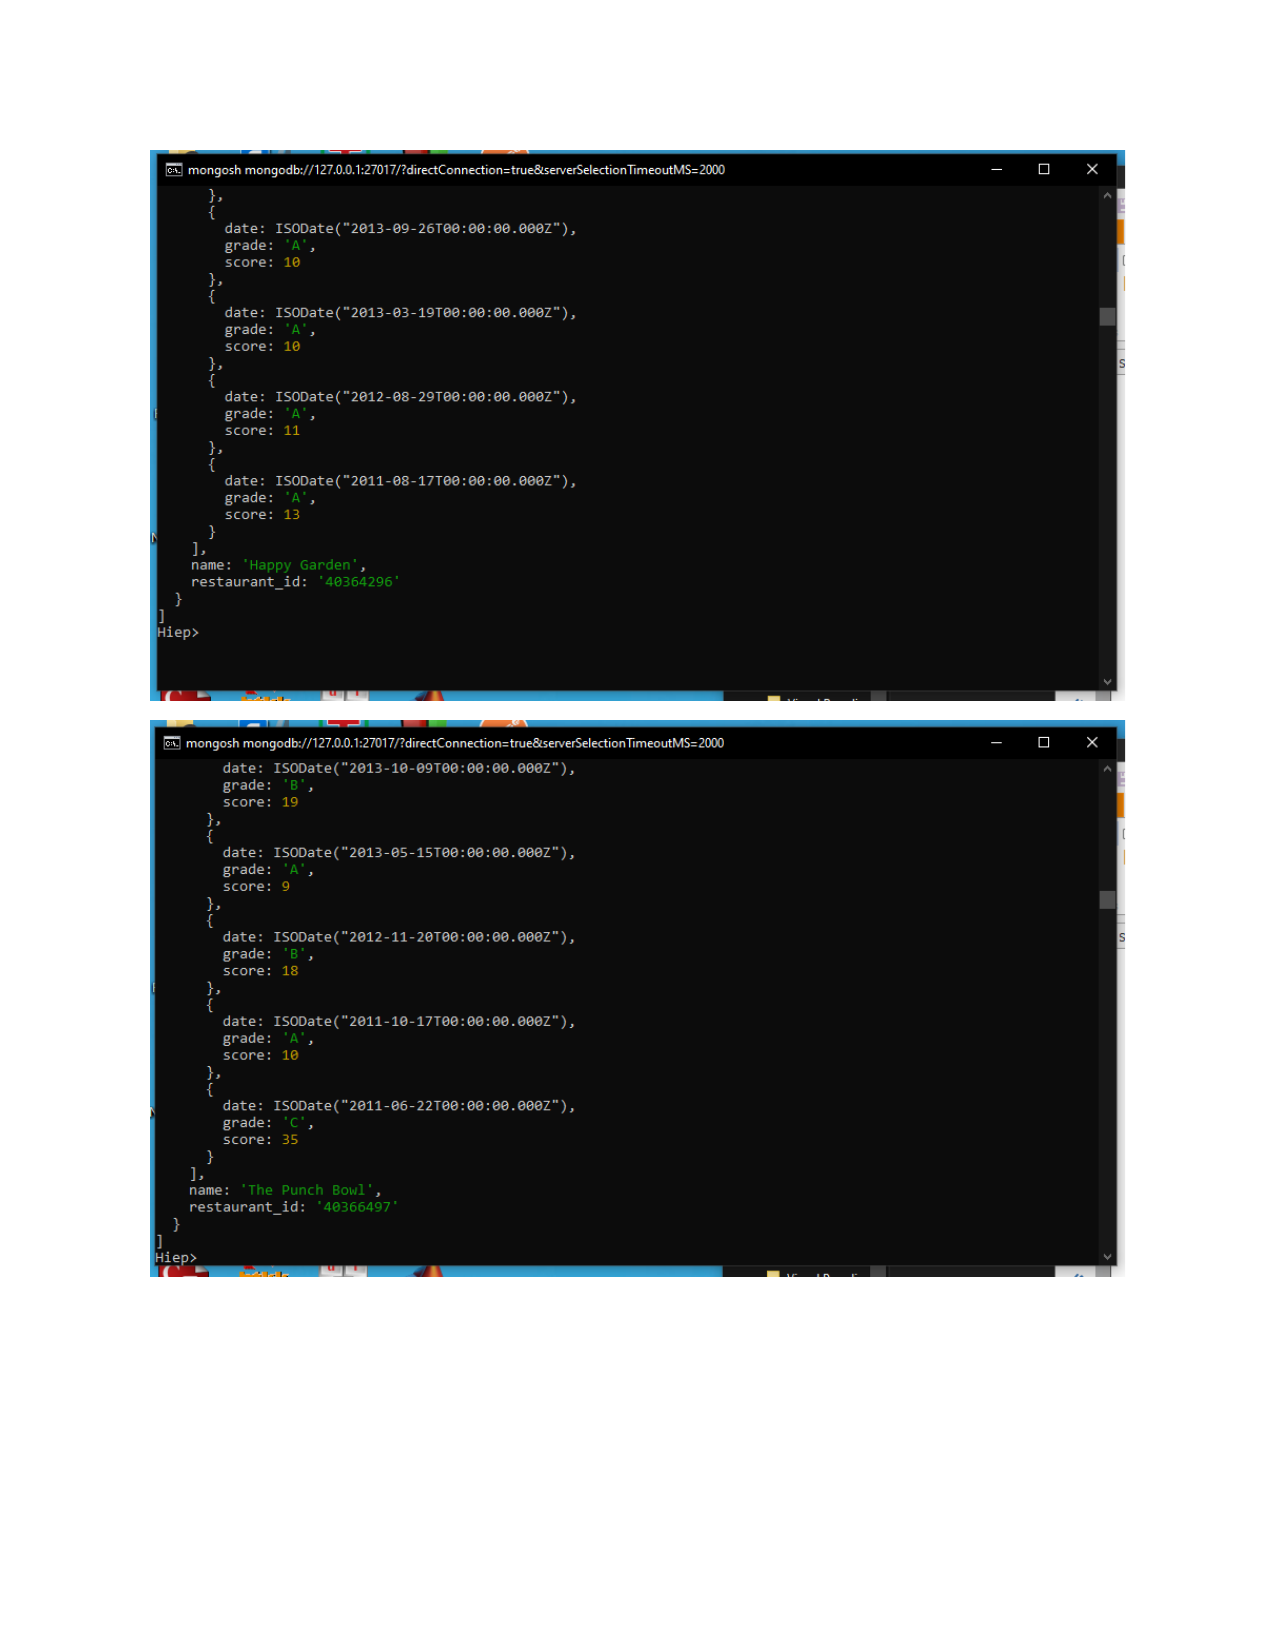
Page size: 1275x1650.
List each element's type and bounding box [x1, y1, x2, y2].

picture [150, 150, 1125, 701]
picture [150, 720, 1125, 1277]
